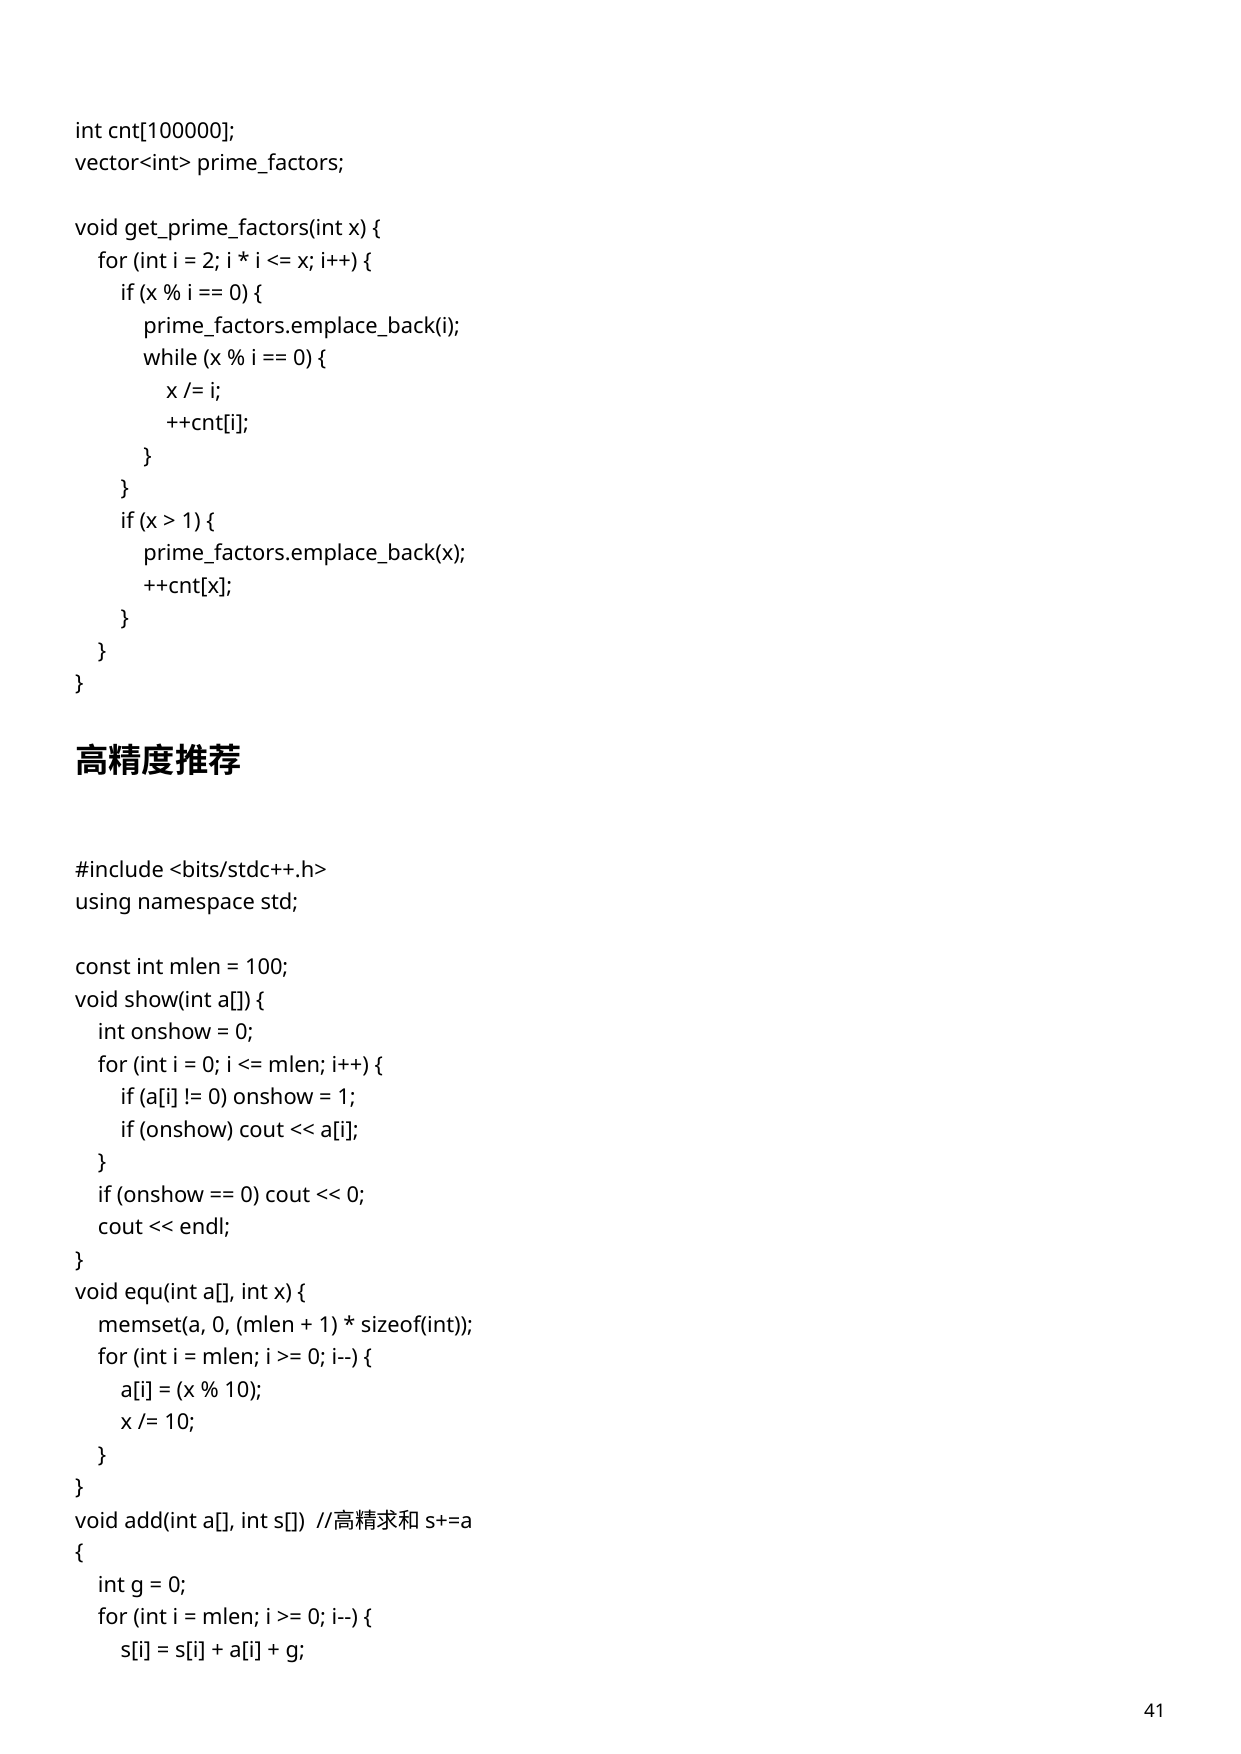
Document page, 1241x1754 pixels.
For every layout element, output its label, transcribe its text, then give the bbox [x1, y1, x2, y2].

text for (int i = 0; i <= mlen; i++) { [75, 1047, 1165, 1080]
subtitle 高精度推荐 [75, 725, 1165, 790]
text using namespace std; [75, 885, 1165, 917]
text int onshow = 0; [75, 1015, 1165, 1047]
text void get_prime_factors(int x) { [75, 211, 1165, 243]
text if (onshow) cout << a[i]; [75, 1112, 1165, 1145]
text void show(int a[]) { [75, 982, 1165, 1015]
text int g = 0; [75, 1567, 1165, 1600]
text } [75, 666, 1165, 698]
text a[i] = (x % 10); [75, 1372, 1165, 1405]
text for (int i = mlen; i >= 0; i--) { [75, 1340, 1165, 1372]
text if (x > 1) { [75, 503, 1165, 536]
text if (onshow == 0) cout << 0; [75, 1177, 1165, 1210]
text } [75, 633, 1165, 666]
text if (x % i == 0) { [75, 276, 1165, 308]
text } [75, 1437, 1165, 1470]
text } [75, 1470, 1165, 1502]
text for (int i = mlen; i >= 0; i--) { [75, 1600, 1165, 1632]
text if (a[i] != 0) onshow = 1; [75, 1080, 1165, 1112]
text while (x % i == 0) { [75, 341, 1165, 373]
text void add(int a[], int s[]) //高精求和s+=a [75, 1502, 1165, 1535]
text cout << endl; [75, 1210, 1165, 1242]
text ++cnt[x]; [75, 568, 1165, 601]
text } [75, 1242, 1165, 1275]
text } [75, 601, 1165, 633]
text { [75, 1535, 1165, 1567]
text s[i] = s[i] + a[i] + g; [75, 1632, 1165, 1665]
text } [75, 438, 1165, 471]
text x /= i; [75, 373, 1165, 406]
text #include <bits/stdc++.h> [75, 852, 1165, 885]
text const int mlen = 100; [75, 950, 1165, 982]
text memset(a, 0, (mlen + 1) * sizeof(int)); [75, 1307, 1165, 1340]
text } [75, 471, 1165, 503]
text } [75, 1145, 1165, 1177]
text for (int i = 2; i * i <= x; i++) { [75, 243, 1165, 276]
text prime_factors.emplace_back(i); [75, 308, 1165, 341]
text void equ(int a[], int x) { [75, 1275, 1165, 1307]
text vector<int> prime_factors; [75, 146, 1165, 178]
text prime_factors.emplace_back(x); [75, 536, 1165, 568]
text x /= 10; [75, 1405, 1165, 1437]
text int cnt[100000]; [75, 113, 1165, 146]
text ++cnt[i]; [75, 406, 1165, 438]
